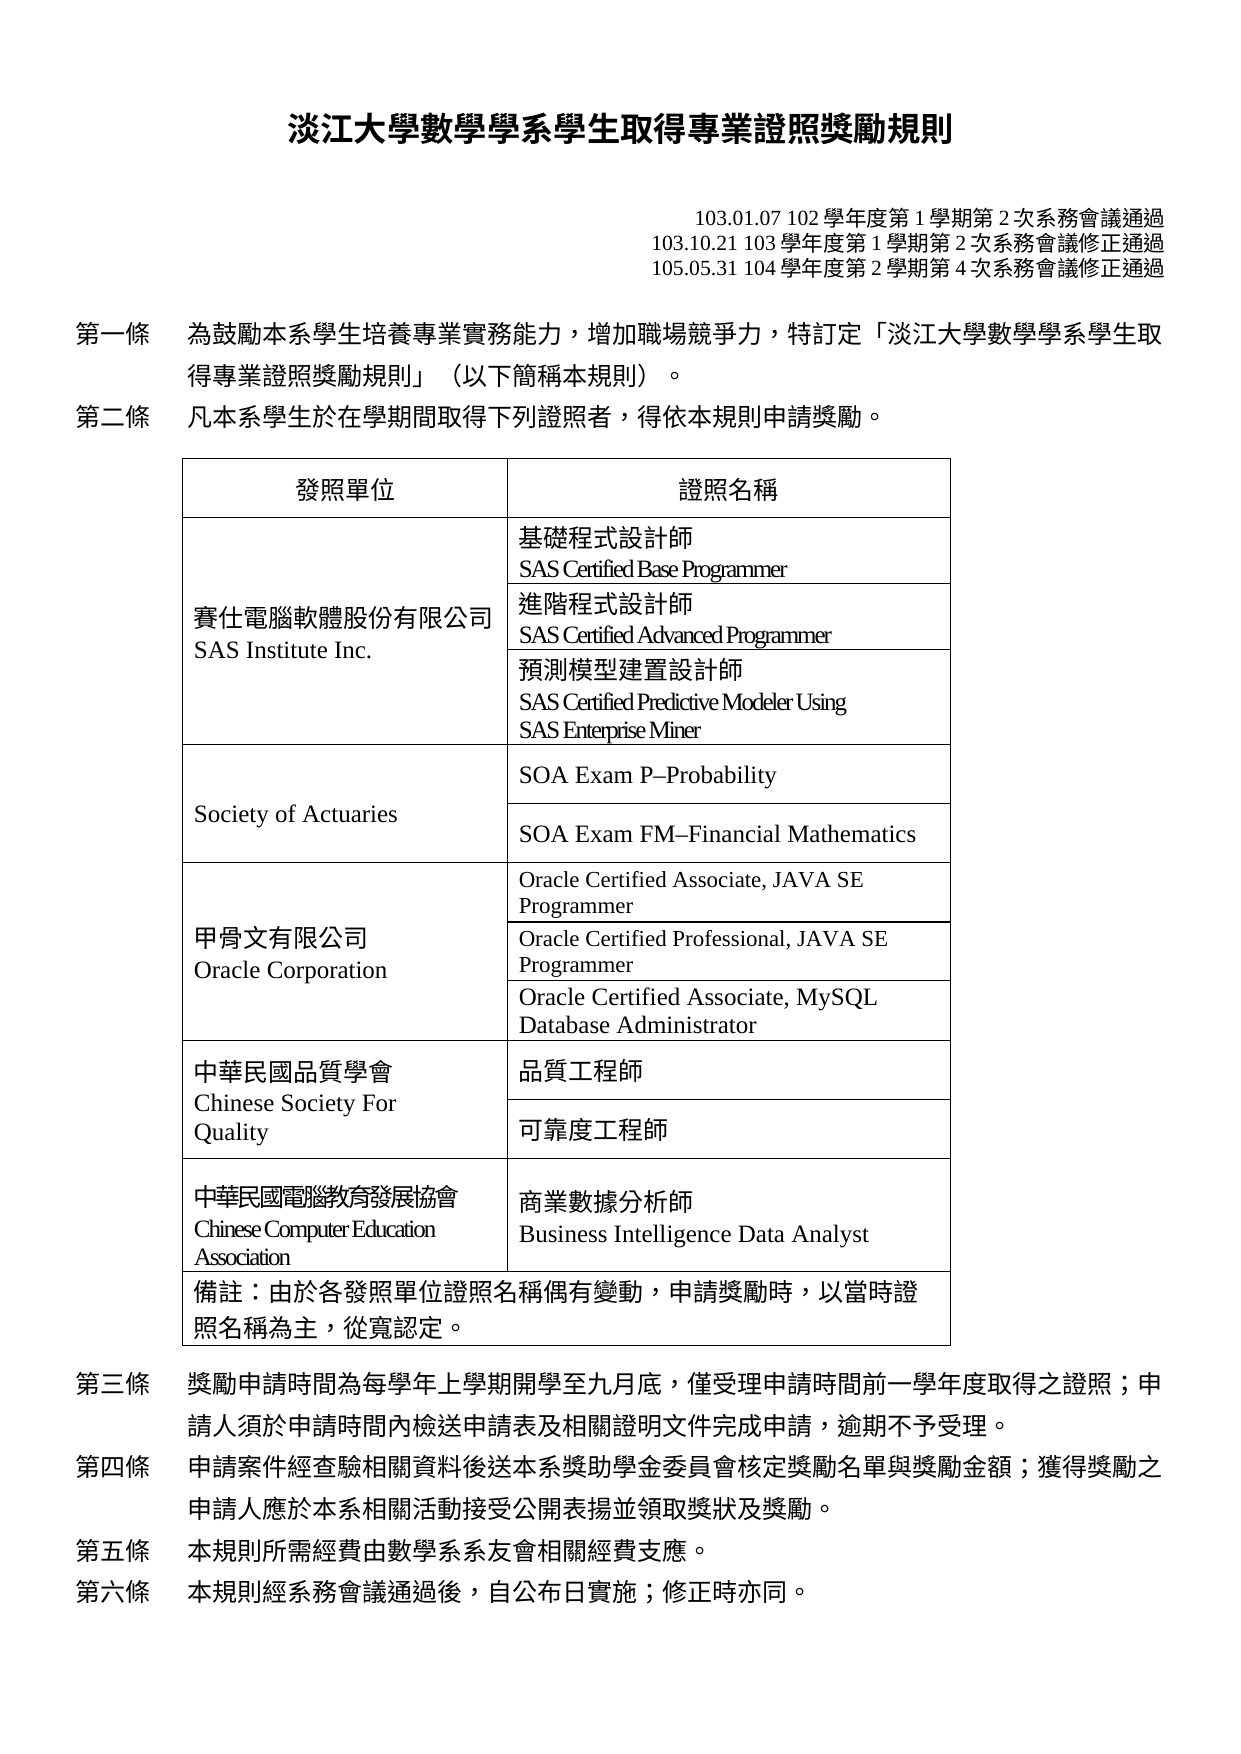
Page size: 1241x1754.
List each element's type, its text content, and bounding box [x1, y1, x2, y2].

table_cell 備註：由於各發照單位證照名稱偶有變動，申請獎勵時，以當時證照名稱為主，從寬認定。 [183, 1272, 950, 1345]
table_cell Oracle Certified Associate, JAVA SE Programmer [508, 863, 950, 921]
table_cell 可靠度工程師 [508, 1100, 950, 1158]
list 獎勵申請時間為每學年上學期開學至九月底，僅受理申請時間前一學年度取得之證照；申請人須於申請時間內檢送申請表及相關證明文件完成申請，逾期不予受理。 [75, 1364, 1165, 1442]
table_cell Oracle Certified Associate, MySQL Database Administrator [508, 981, 950, 1039]
table_cell Oracle Certified Professional, JAVA SE Programmer [508, 923, 950, 980]
text 103.01.07 102學年度第1學期第2次系務會議通過 [75, 202, 1165, 227]
table_cell 品質工程師 [508, 1041, 950, 1098]
table_header 證照名稱 [508, 459, 950, 517]
text 103.10.21 103學年度第1學期第2次系務會議修正通過 [75, 227, 1165, 252]
table_cell 中華民國電腦教育發展協會 Chinese Computer Education Association [183, 1159, 507, 1271]
list 本規則所需經費由數學系系友會相關經費支應。 [75, 1531, 1165, 1567]
table_cell SOA Exam FM–Financial Mathematics [508, 804, 950, 862]
text 105.05.31 104學年度第2學期第4次系務會議修正通過 [75, 252, 1165, 277]
table_header 發照單位 [183, 459, 507, 517]
list 凡本系學生於在學期間取得下列證照者，得依本規則申請獎勵。 [75, 398, 1165, 434]
table_cell 進階程式設計師 SAS Certified Advanced Programmer [508, 584, 950, 649]
table_cell 商業數據分析師 Business Intelligence Data Analyst [508, 1159, 950, 1271]
list 本規則經系務會議通過後，自公布日實施；修正時亦同。 [75, 1573, 1165, 1609]
table_cell 預測模型建置設計師 SAS Certified Predictive Modeler Using SAS Enterprise Miner [508, 650, 950, 744]
table_cell 中華民國品質學會 Chinese Society For Quality [183, 1041, 507, 1158]
table_cell 賽仕電腦軟體股份有限公司 SAS Institute Inc. [183, 518, 507, 744]
table_cell 甲骨文有限公司 Oracle Corporation [183, 863, 507, 1039]
text 淡江大學數學學系學生取得專業證照獎勵規則 [75, 89, 1165, 164]
list 為鼓勵本系學生培養專業實務能力，增加職場競爭力，特訂定「淡江大學數學學系學生取得專業證照獎勵規則」（以下簡稱本規則）。 [75, 314, 1165, 392]
table_cell Society of Actuaries [183, 745, 507, 862]
table_cell 基礎程式設計師 SAS Certified Base Programmer [508, 518, 950, 583]
list 申請案件經查驗相關資料後送本系獎助學金委員會核定獎勵名單與獎勵金額；獲得獎勵之申請人應於本系相關活動接受公開表揚並領取獎狀及獎勵。 [75, 1448, 1165, 1526]
table_cell SOA Exam P–Probability [508, 745, 950, 803]
